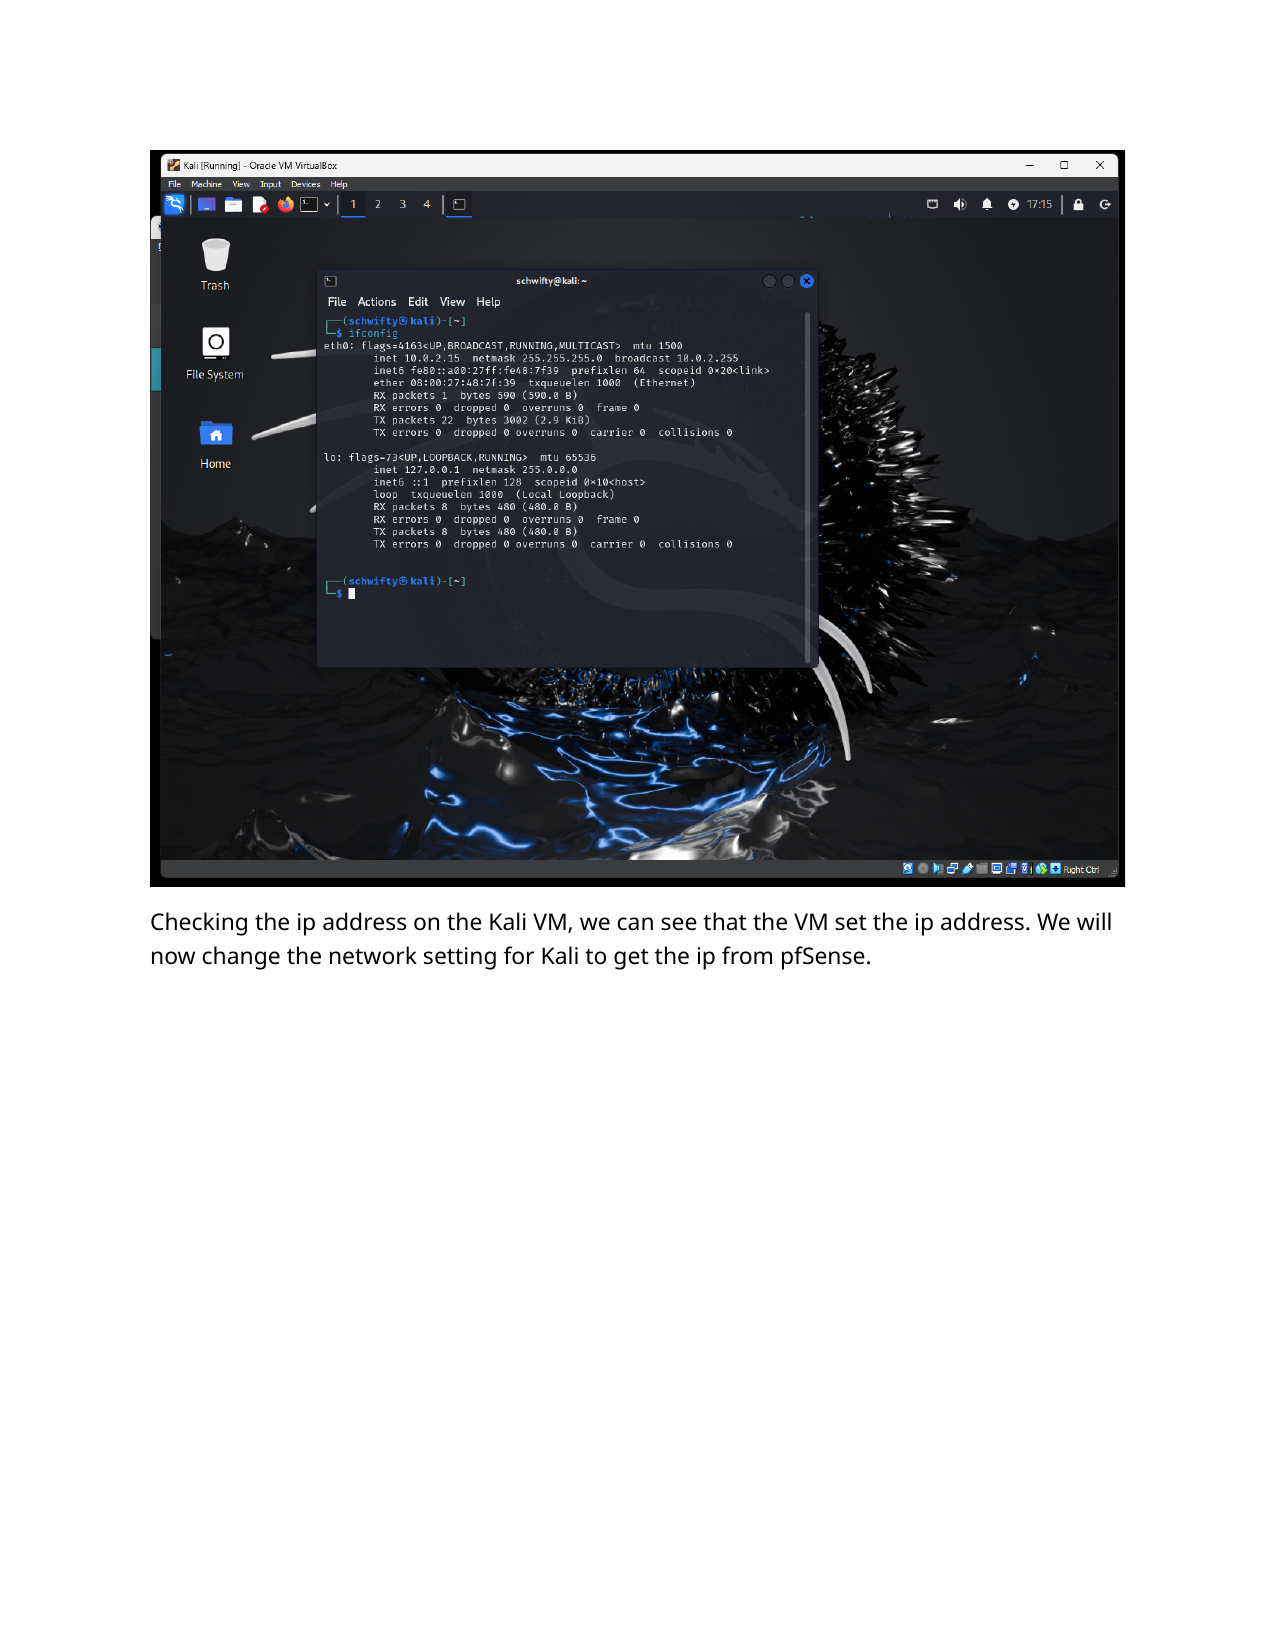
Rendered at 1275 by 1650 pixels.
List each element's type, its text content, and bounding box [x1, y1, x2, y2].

text Checking the ip address on the Kali VM, we can see that the VM set the ip address. We will now change the network setting for Kali to get the ip from pfSense. [150, 906, 1125, 971]
picture [150, 150, 1125, 887]
